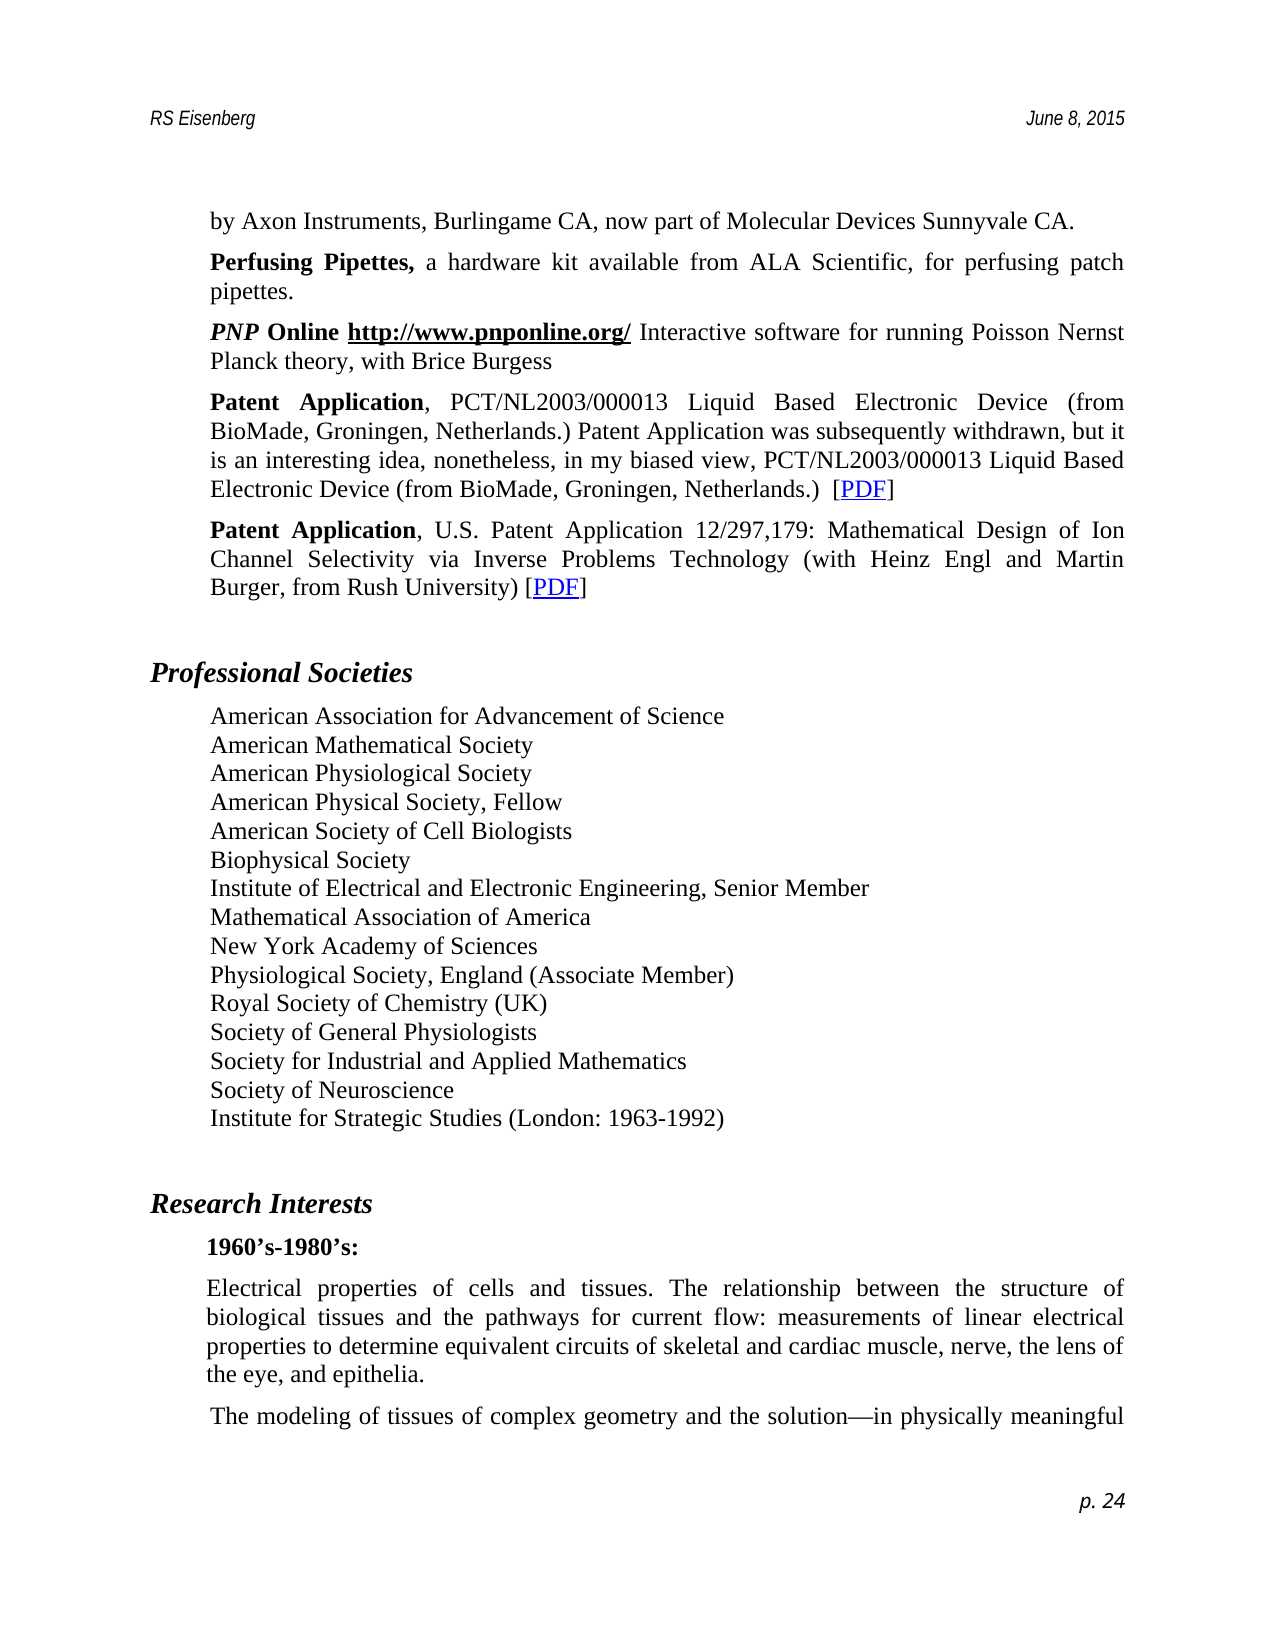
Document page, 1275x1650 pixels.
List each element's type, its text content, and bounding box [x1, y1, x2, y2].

text Society for Industrial and Applied Mathematics [210, 1046, 1125, 1075]
text American Physical Society, Fellow [210, 787, 1125, 816]
text Society of Neuroscience [210, 1075, 1125, 1103]
text Research Interests [150, 1186, 1125, 1219]
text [210, 1401, 1125, 1429]
text Patent Application, U.S. Patent Application 12/297,179: Mathematical Design of Ion Channel Selectivity via Inverse Problems Technology (with Heinz Engl and Martin Burger, from Rush University) [PDF] [210, 515, 1125, 601]
text American Society of Cell Biologists [210, 816, 1125, 845]
text Perfusing Pipettes, a hardware kit available from ALA Scientific, for perfusing patch pipettes. [210, 247, 1125, 305]
text American Association for Advancement of Science [210, 701, 1125, 730]
text Patent Application, PCT/NL2003/000013 Liquid Based Electronic Device (from BioMade, Groningen, Netherlands.) Patent Application was subsequently withdrawn, but it is an interesting idea, nonetheless, in my biased view, PCT/NL2003/000013 Liquid Based Electronic Device (from BioMade, Groningen, Netherlands.) [PDF] [210, 387, 1125, 502]
text Institute for Strategic Studies (London: 1963-1992) [210, 1103, 1125, 1132]
text American Mathematical Society [210, 730, 1125, 758]
text PNP Online http://www.pnponline.org/ Interactive software for running Poisson Nernst Planck theory, with Brice Burgess [210, 317, 1125, 375]
text 1960’s-1980’s: [206, 1232, 1125, 1261]
text Mathematical Association of America [210, 902, 1125, 931]
text Royal Society of Chemistry (UK) [210, 988, 1125, 1017]
text New York Academy of Sciences [210, 931, 1125, 960]
text American Physiological Society [210, 758, 1125, 787]
text Institute of Electrical and Electronic Engineering, Senior Member [210, 873, 1125, 902]
text Society of General Physiologists [210, 1017, 1125, 1046]
text Biophysical Society [210, 845, 1125, 873]
text Professional Societies [150, 655, 1125, 688]
text Physiological Society, England (Associate Member) [210, 960, 1125, 988]
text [210, 206, 1125, 235]
text Electrical properties of cells and tissues. The relationship between the structure of biological tissues and the pathways for current flow: measurements of linear electrical properties to determine equivalent circuits of skeletal and cardiac muscle, nerve, the lens of the eye, and epithelia. [206, 1273, 1125, 1388]
